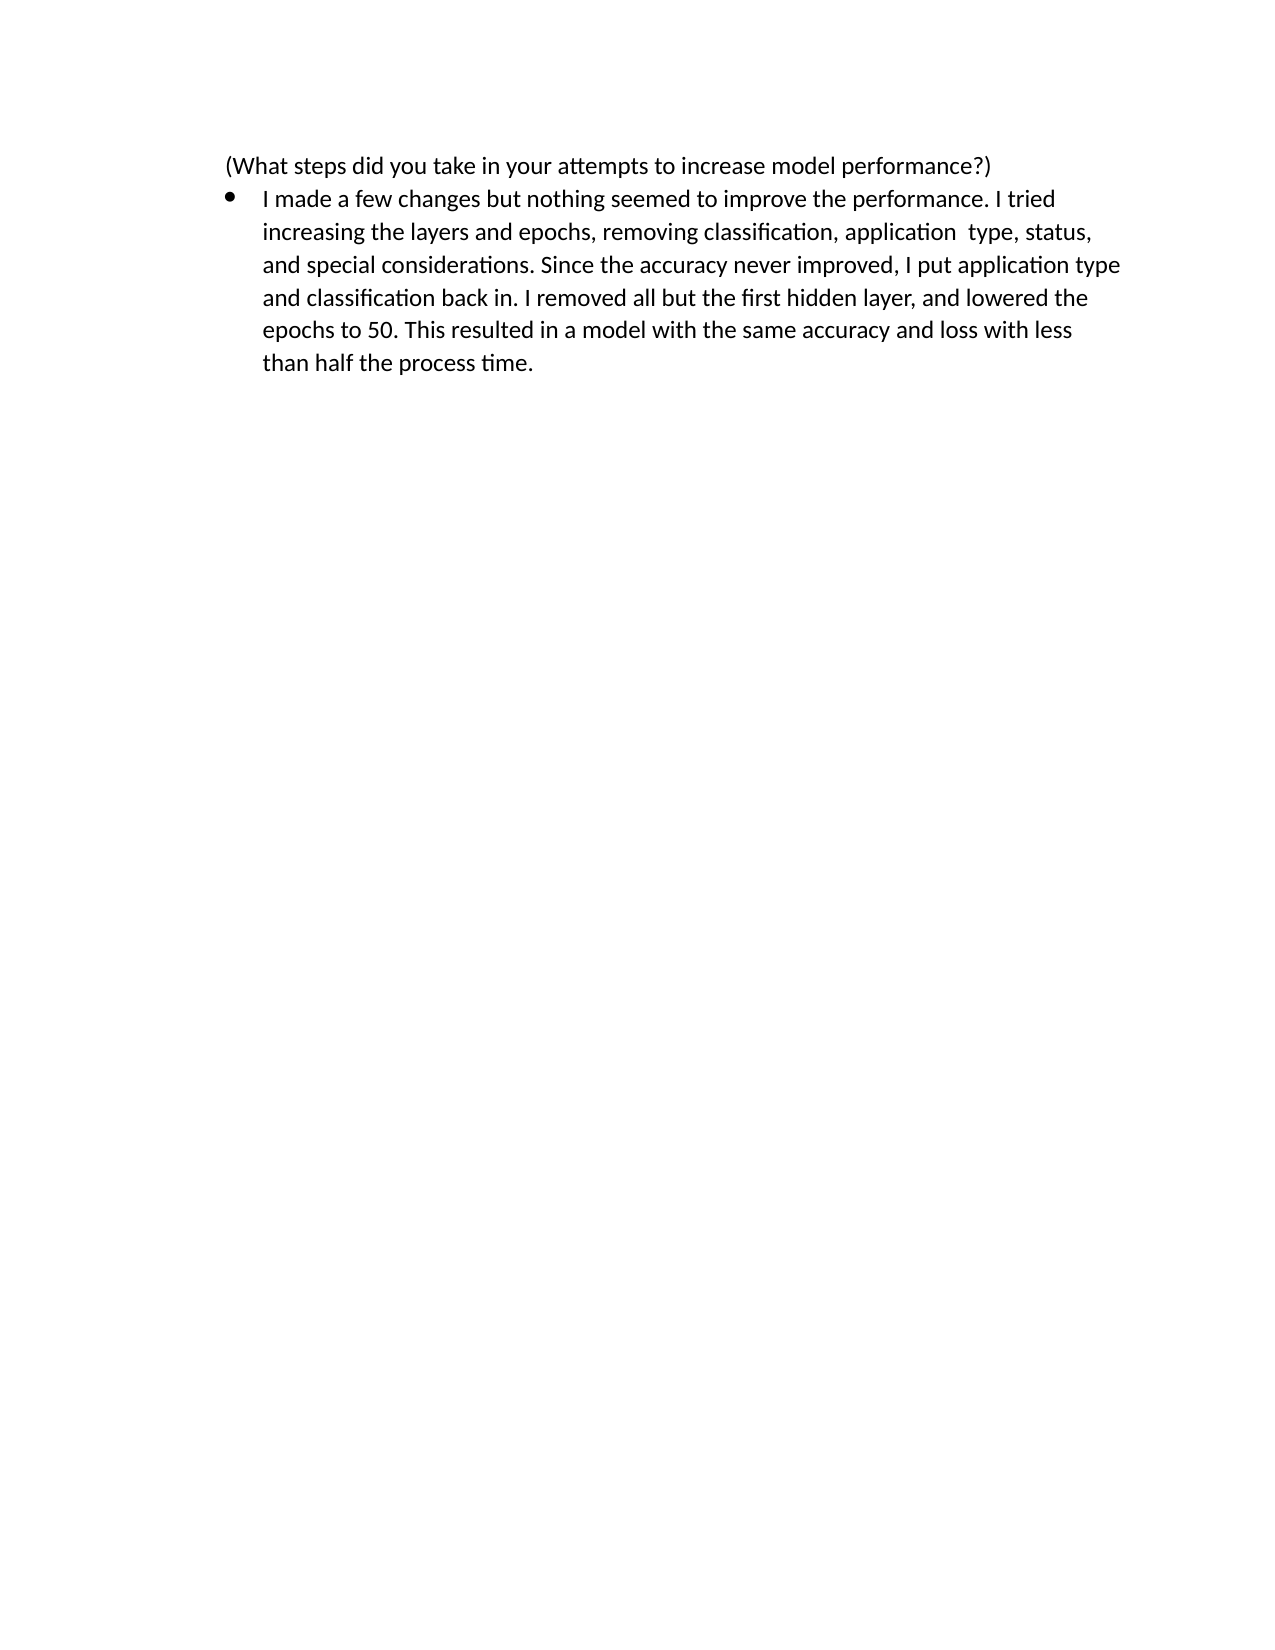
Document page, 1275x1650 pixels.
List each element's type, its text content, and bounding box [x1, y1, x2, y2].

list (What steps did you take in your attempts to increase model performance?) [225, 150, 1125, 181]
list I made a few changes but nothing seemed to improve the performance. I tried increasing the layers and epochs, removing classification, application type, status, and special considerations. Since the accuracy never improved, I put application type and classification back in. I removed all but the first hidden layer, and lowered the epochs to 50. This resulted in a model with the same accuracy and loss with less than half the process time. [225, 183, 1125, 378]
